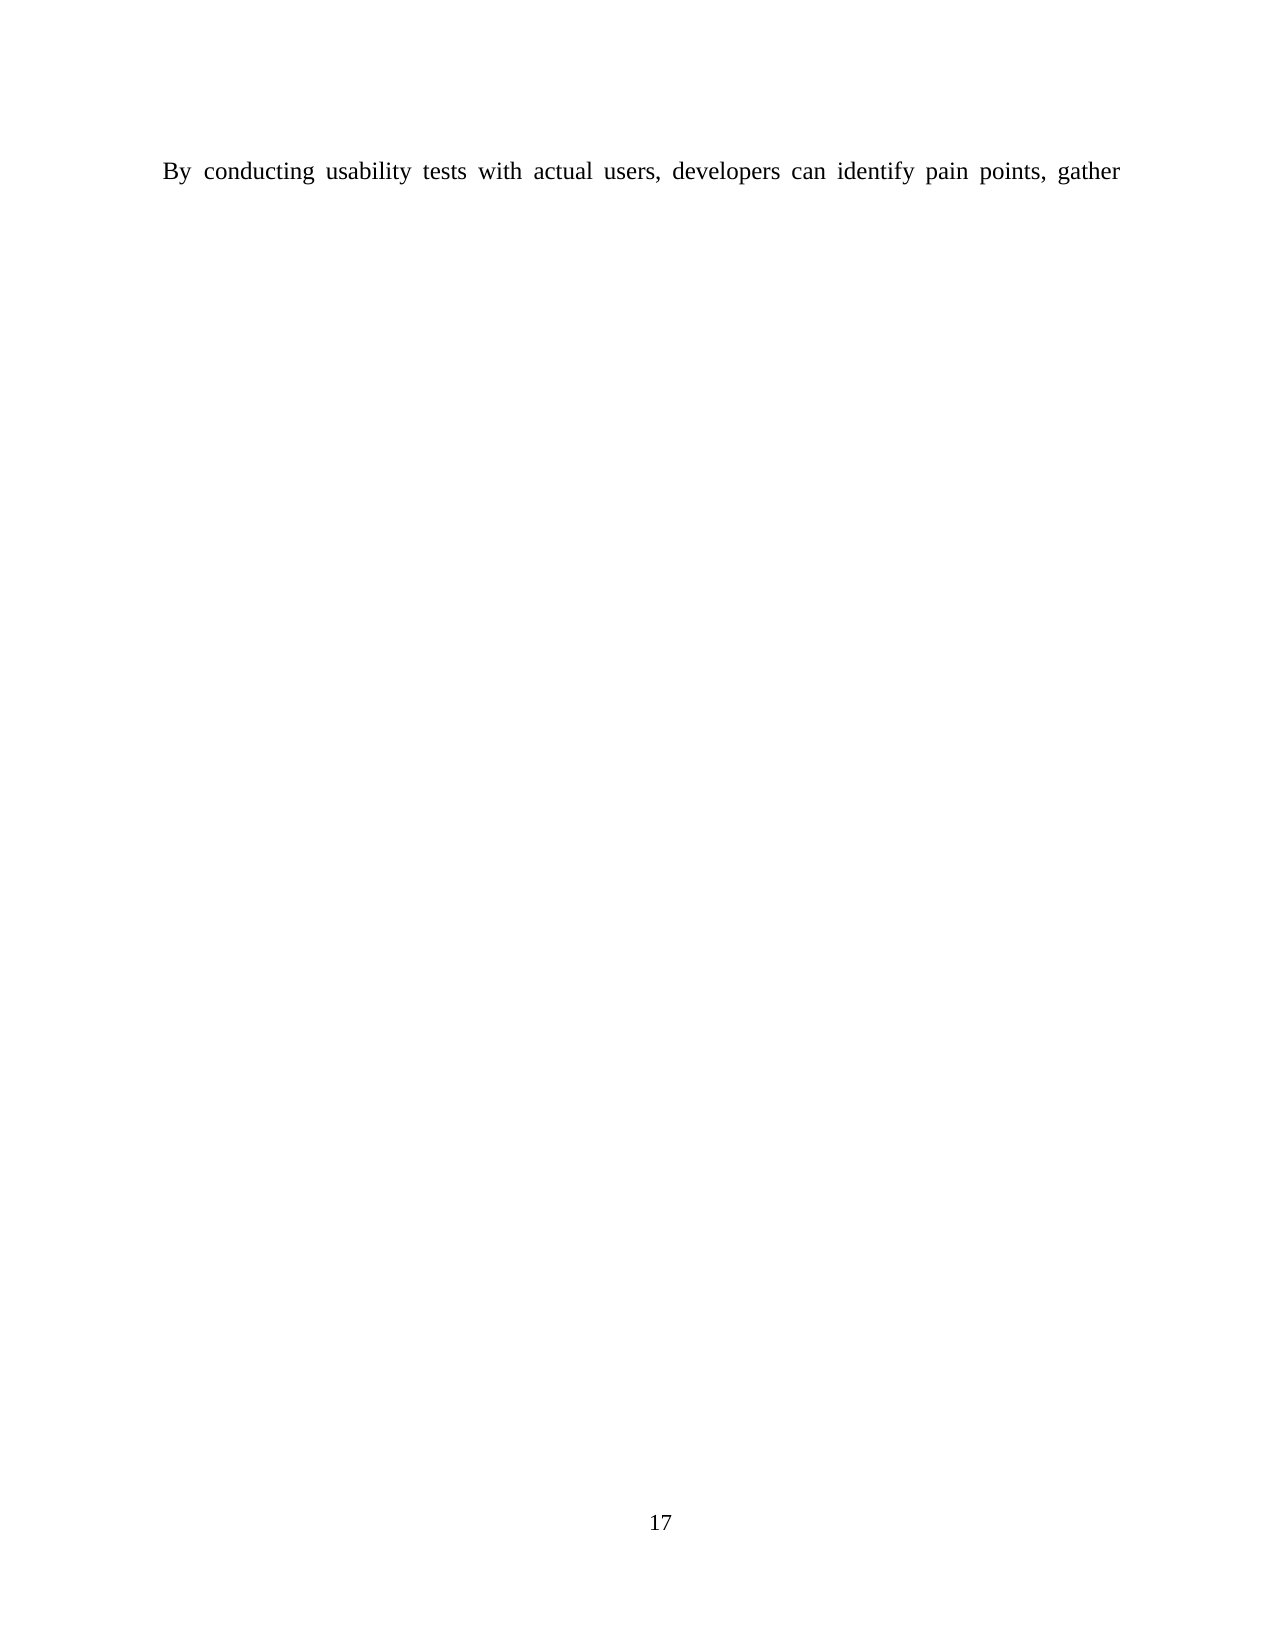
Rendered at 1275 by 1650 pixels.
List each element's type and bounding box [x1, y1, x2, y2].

text [162, 156, 1122, 185]
